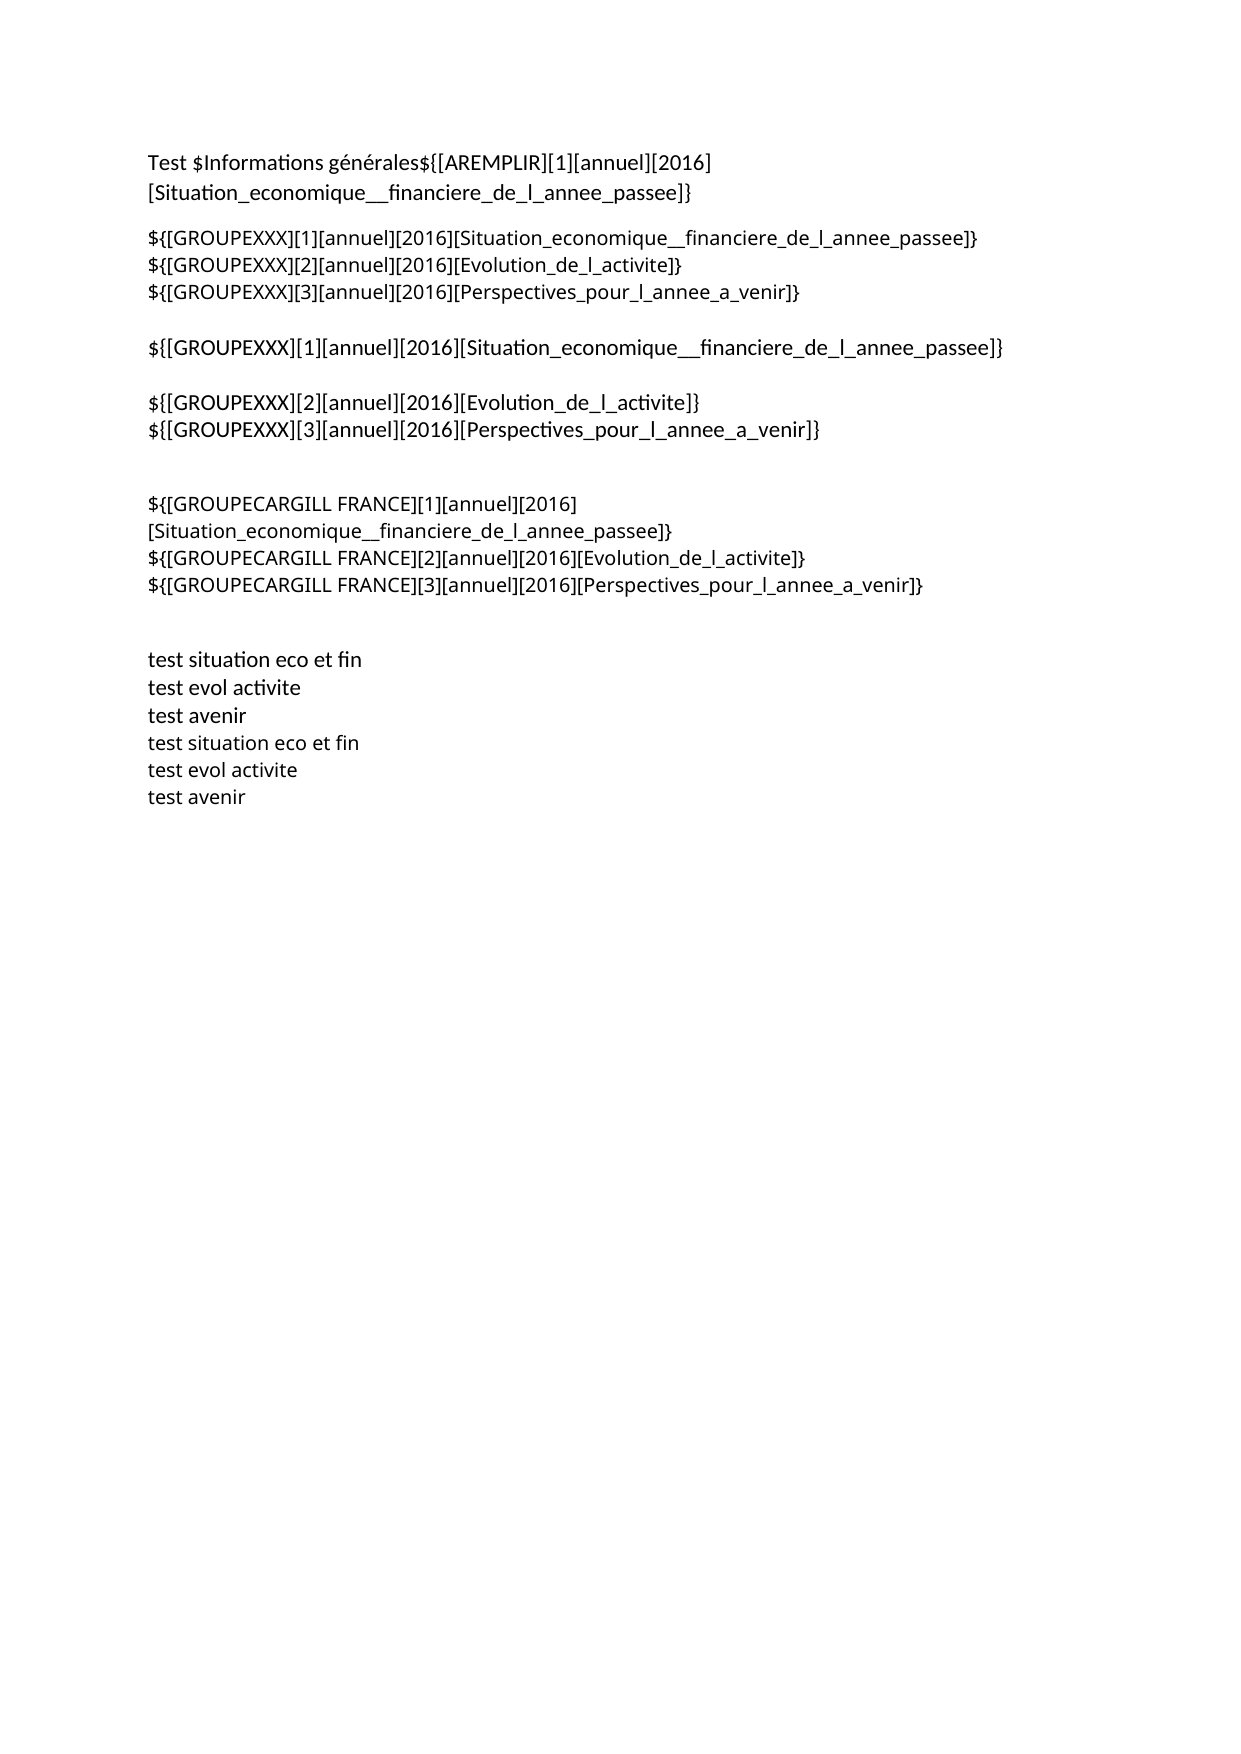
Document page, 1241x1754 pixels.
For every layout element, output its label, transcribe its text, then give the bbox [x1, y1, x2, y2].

text test evol activite [148, 756, 1093, 783]
text ${[GROUPEXXX][3][annuel][2016][Perspectives_pour_l_annee_a_venir]} [148, 416, 1093, 444]
text Test $Informations générales${[AREMPLIR][1][annuel][2016][Situation_economique__financiere_de_l_annee_passee]} [148, 148, 1093, 206]
text ${[GROUPEXXX][2][annuel][2016][Evolution_de_l_activite]} [148, 388, 1093, 416]
text test situation eco et fin [148, 729, 1093, 756]
text test evol activite [148, 673, 1093, 701]
text test avenir [148, 783, 1093, 810]
text ${[GROUPEXXX][2][annuel][2016][Evolution_de_l_activite]} [148, 252, 1093, 279]
text ${[GROUPECARGILL FRANCE][3][annuel][2016][Perspectives_pour_l_annee_a_venir]} [148, 571, 1093, 598]
text ${[GROUPECARGILL FRANCE][1][annuel][2016][Situation_economique__financiere_de_l_annee_passee]} [148, 491, 1093, 544]
text test situation eco et fin [148, 645, 1093, 673]
text ${[GROUPEXXX][3][annuel][2016][Perspectives_pour_l_annee_a_venir]} [148, 279, 1093, 306]
text ${[GROUPECARGILL FRANCE][2][annuel][2016][Evolution_de_l_activite]} [148, 544, 1093, 571]
text ${[GROUPEXXX][1][annuel][2016][Situation_economique__financiere_de_l_annee_passee]} [148, 225, 1093, 252]
text ${[GROUPEXXX][1][annuel][2016][Situation_economique__financiere_de_l_annee_passee]} [148, 333, 1093, 361]
text test avenir [148, 701, 1093, 729]
